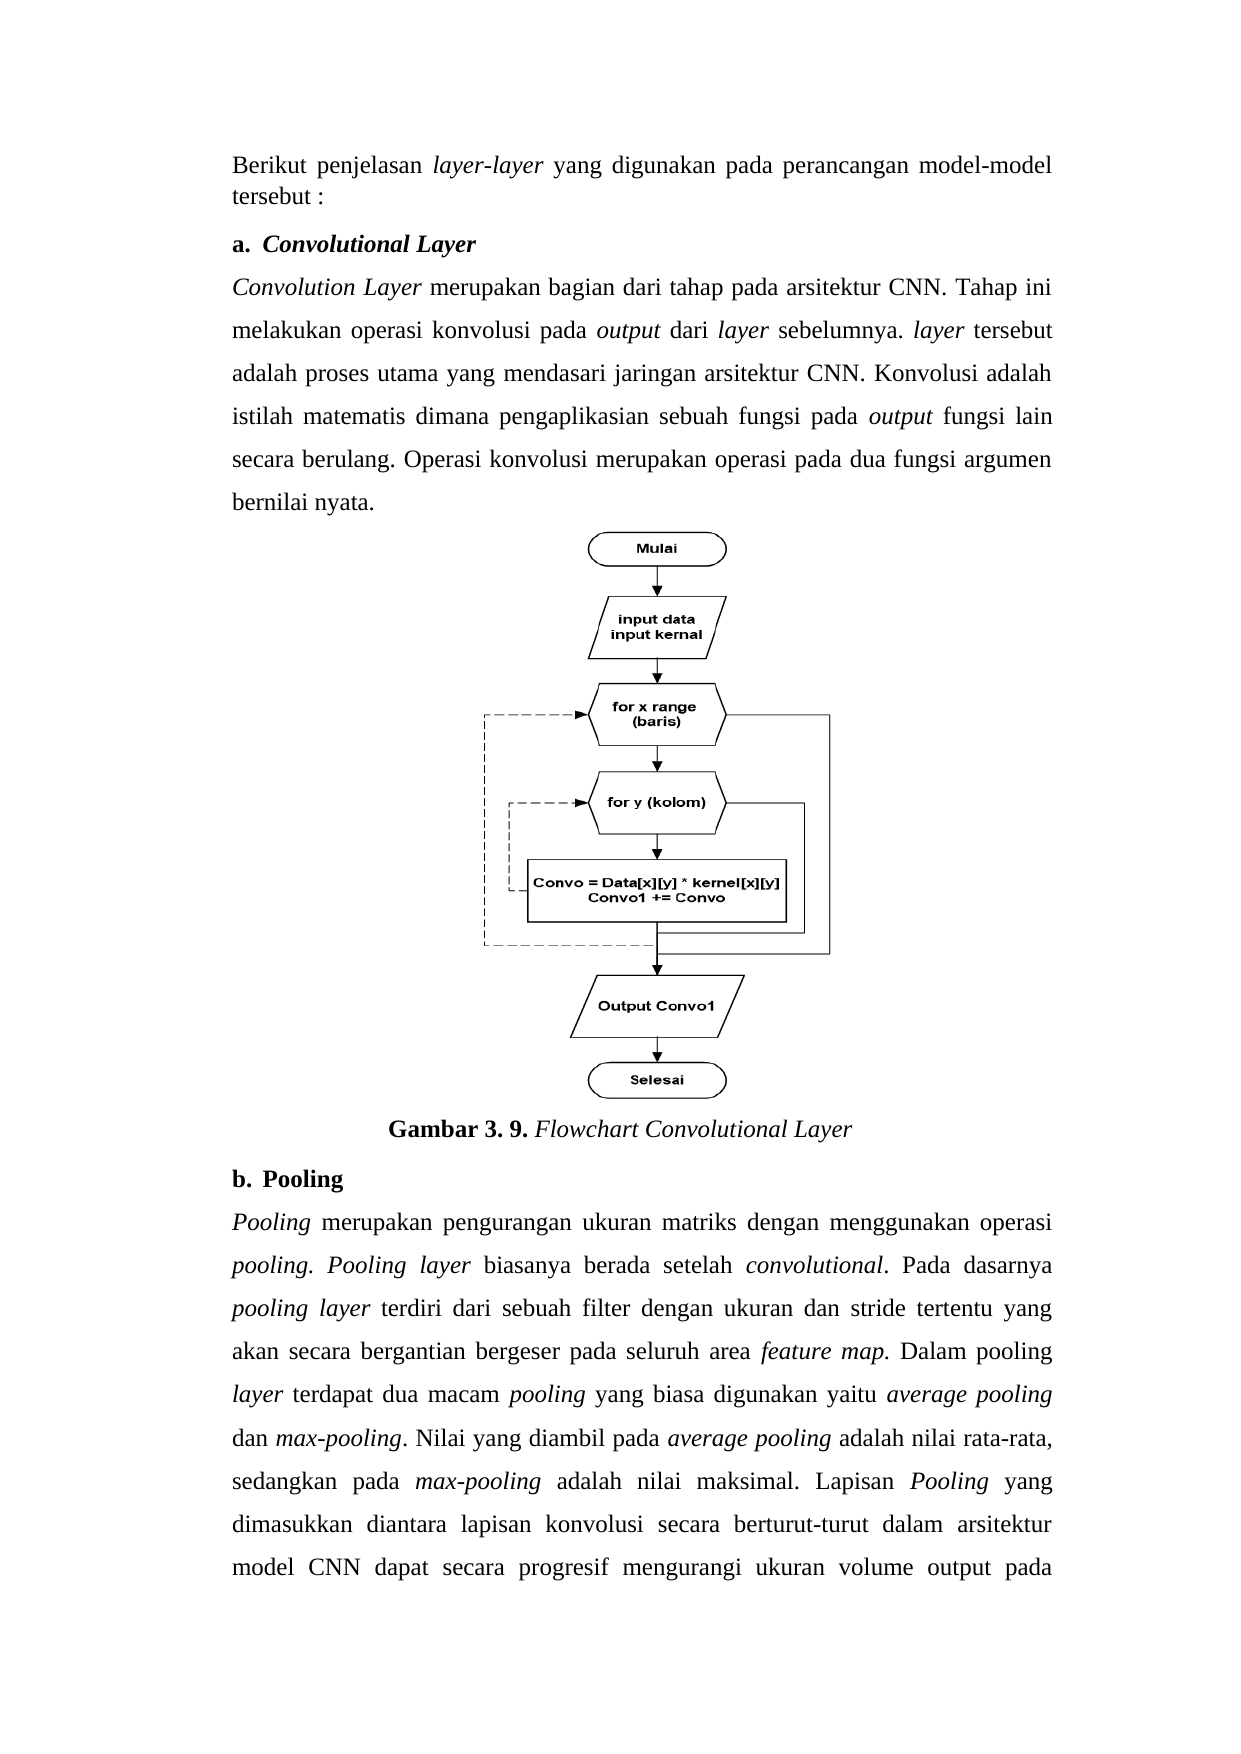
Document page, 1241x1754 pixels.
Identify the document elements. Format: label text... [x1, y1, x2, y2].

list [232, 1207, 1053, 1581]
picture [482, 530, 833, 1101]
list Convolution Layer merupakan bagian dari tahap pada arsitektur CNN. Tahap ini melakukan operasi konvolusi pada output dari layer sebelumnya. layer tersebut adalah proses utama yang mendasari jaringan arsitektur CNN. Konvolusi adalah istilah matematis dimana pengaplikasian sebuah fungsi pada output fungsi lain secara berulang. Operasi konvolusi merupakan operasi pada dua fungsi argumen bernilai nyata. [232, 272, 1053, 516]
text Berikut penjelasan layer-layer yang digunakan pada perancangan model-model tersebut : [232, 150, 1053, 210]
list Pooling [232, 1164, 1053, 1193]
text Gambar 3. 9. Flowchart Convolutional Layer [187, 1114, 1053, 1143]
list Convolutional Layer [232, 229, 1053, 257]
